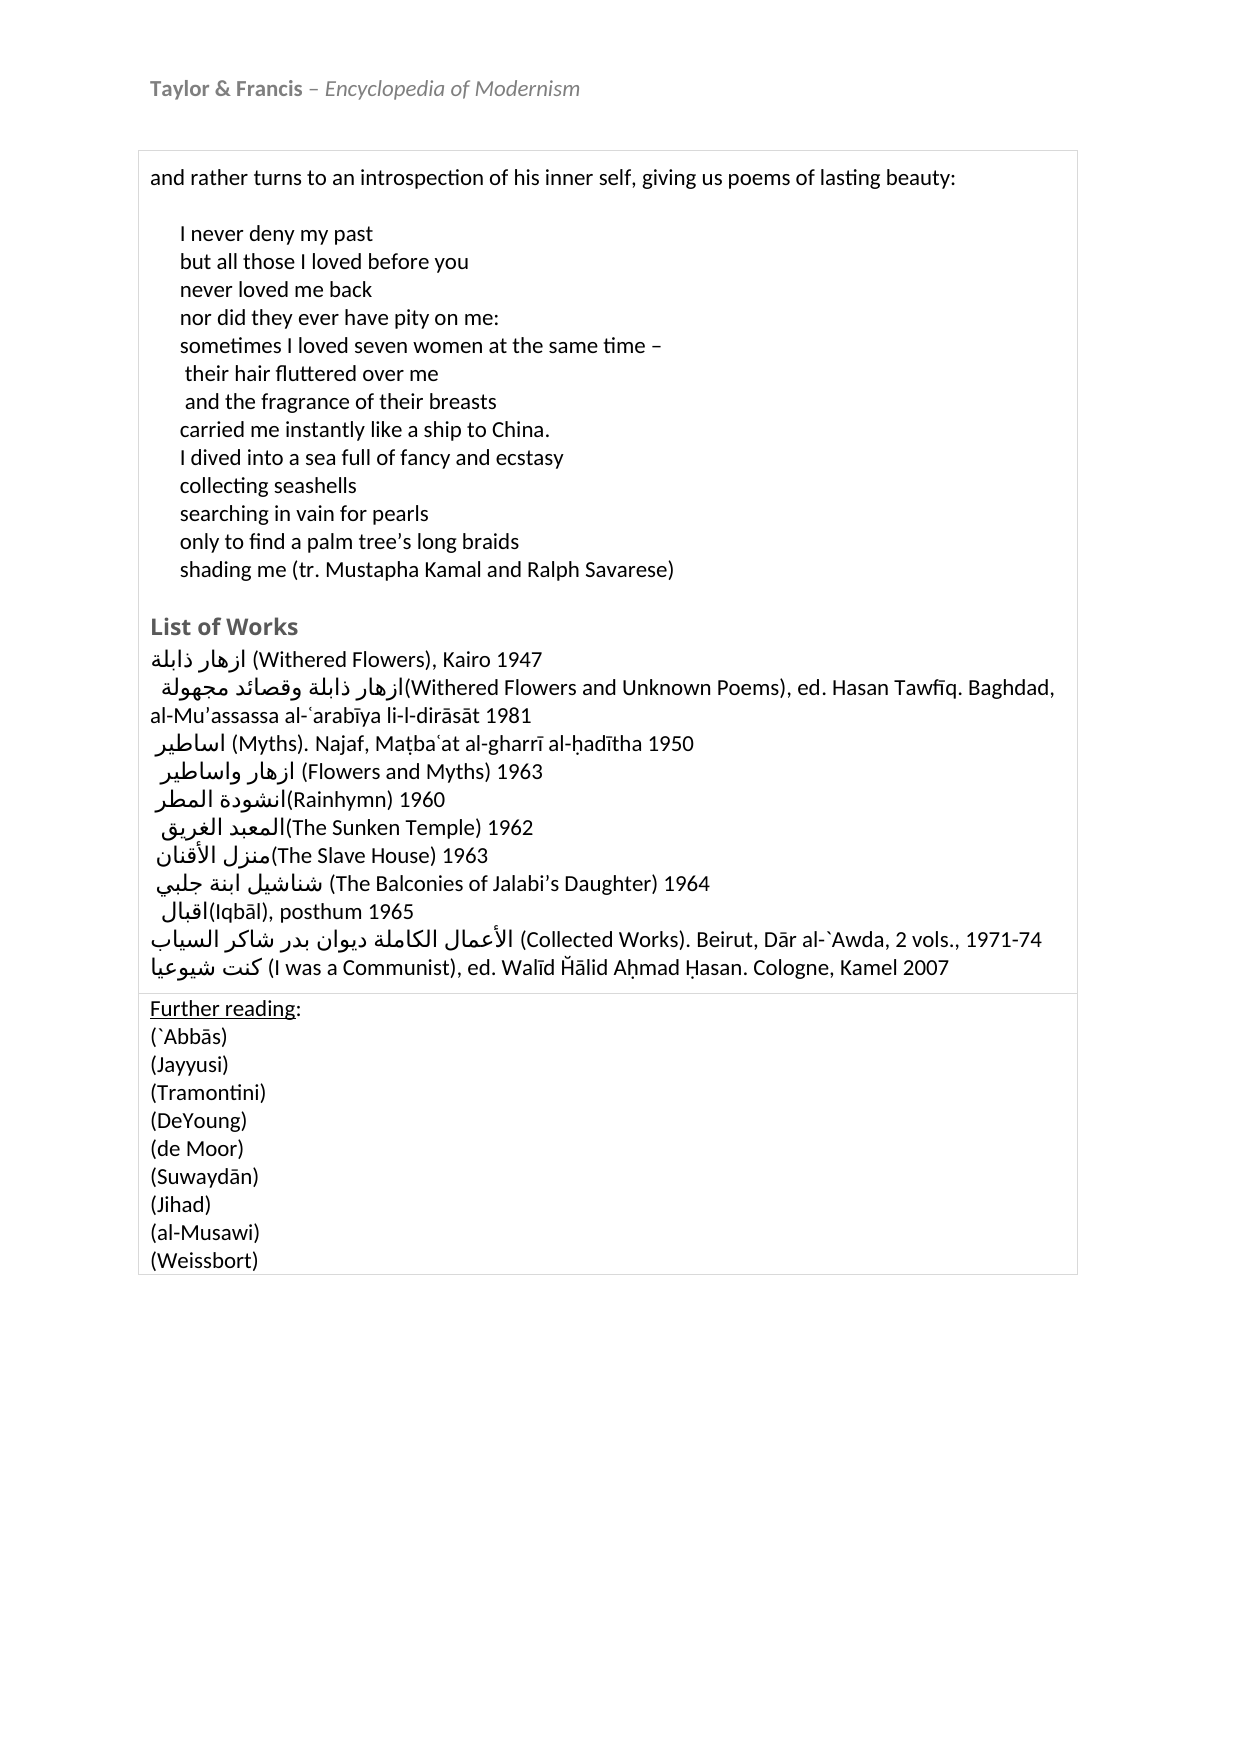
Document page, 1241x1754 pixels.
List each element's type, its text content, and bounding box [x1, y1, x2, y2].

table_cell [139, 151, 1077, 993]
table_cell Further reading: (`Abbās) (Jayyusi) (Tramontini) (DeYoung) (de Moor) (Suwaydān) (Jihad) (al-Musawi) (Weissbort) [139, 994, 1077, 1274]
